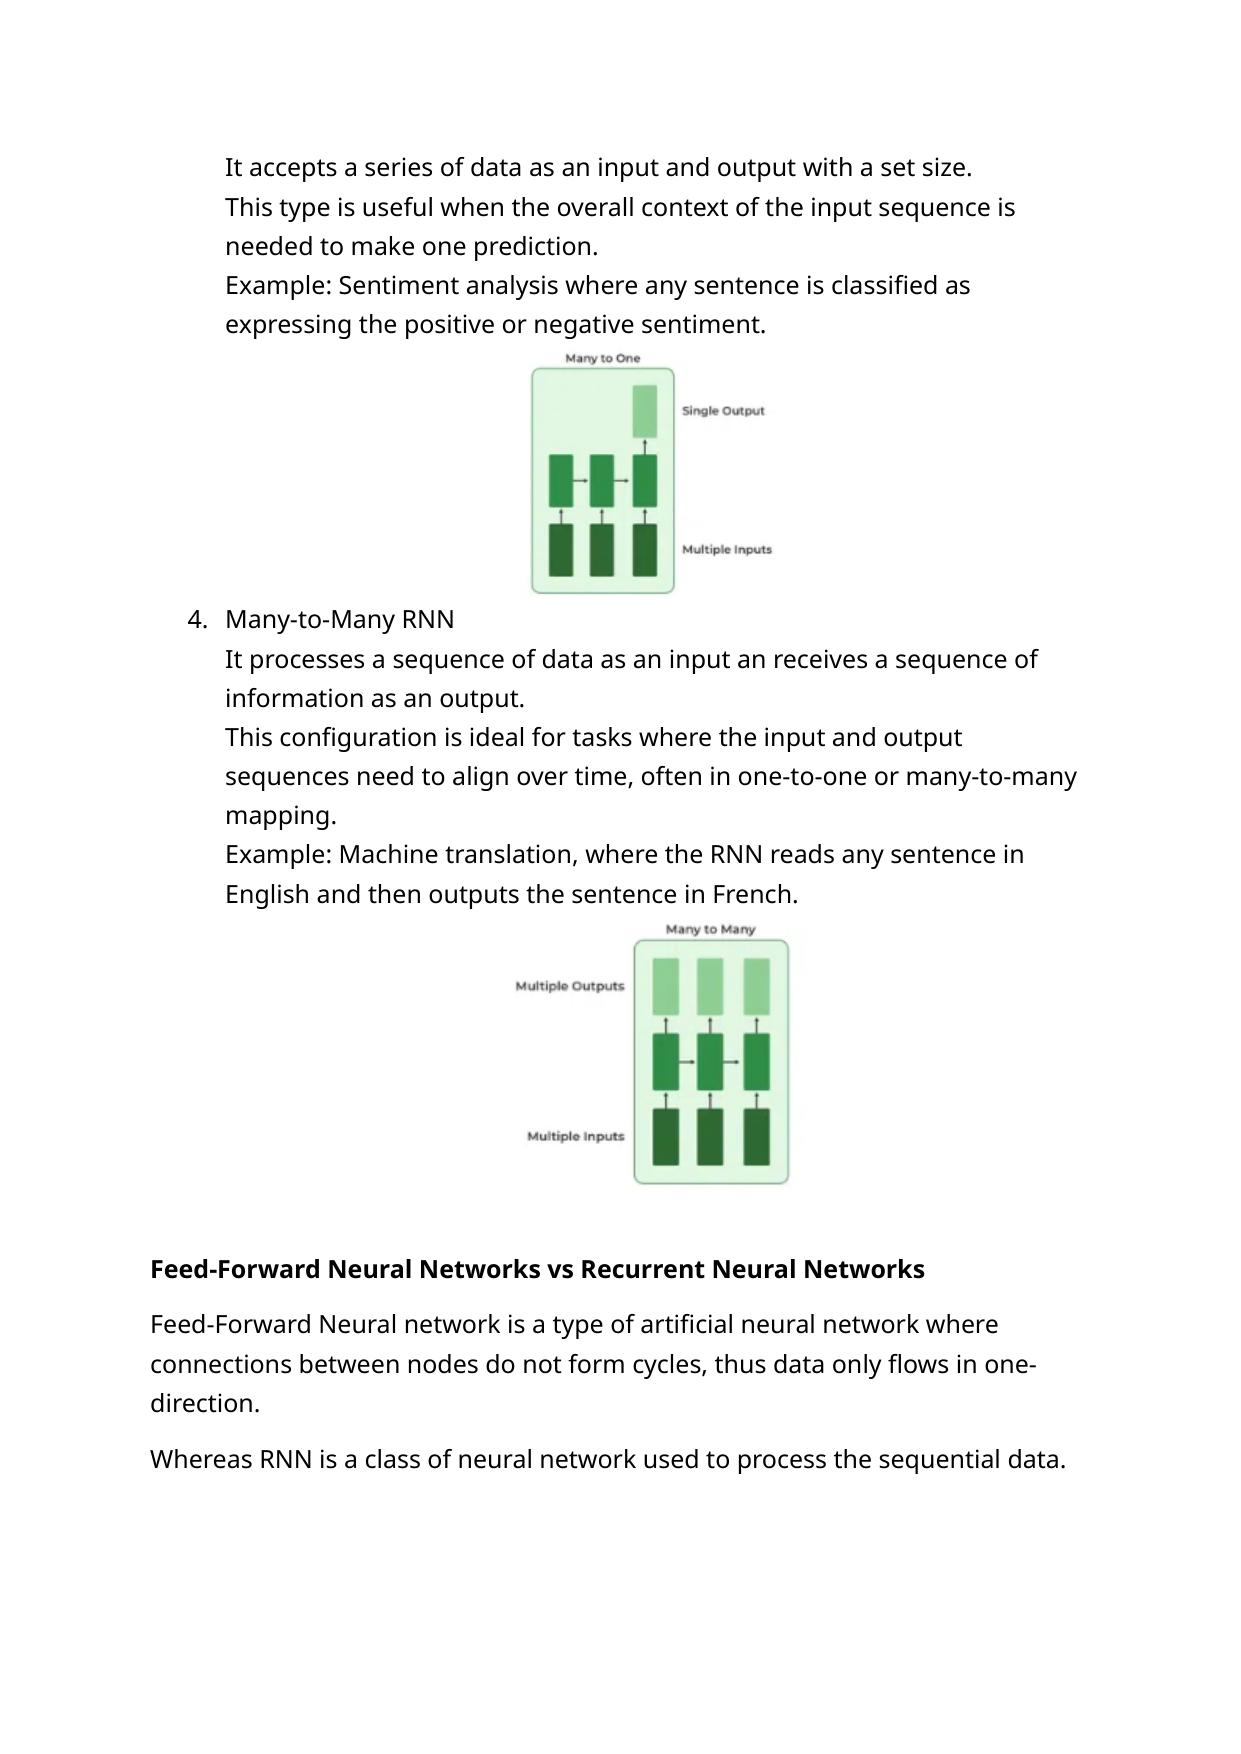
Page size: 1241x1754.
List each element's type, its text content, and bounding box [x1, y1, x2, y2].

picture [517, 345, 799, 597]
list Example: Machine translation, where the RNN reads any sentence in English and then outputs the sentence in French. [225, 837, 1090, 910]
text Whereas RNN is a class of neural network used to process the sequential data. [150, 1441, 1090, 1475]
list This configuration is ideal for tasks where the input and output sequences need to align over time, often in one-to-one or many-to-many mapping. [225, 719, 1090, 832]
text Feed-Forward Neural Networks vs Recurrent Neural Networks [150, 1251, 1090, 1285]
text Feed-Forward Neural network is a type of artificial neural network where connections between nodes do not form cycles, thus data only flows in one-direction. [150, 1307, 1090, 1419]
list Example: Sentiment analysis where any sentence is classified as expressing the positive or negative sentiment. [225, 267, 1090, 341]
picture [501, 915, 814, 1191]
list This type is useful when the overall context of the input sequence is needed to make one prediction. [225, 189, 1090, 262]
list It processes a sequence of data as an input an receives a sequence of information as an output. [225, 641, 1090, 714]
list Many-to-Many RNN [187, 602, 1090, 636]
list It accepts a series of data as an input and output with a set size. [225, 150, 1090, 184]
